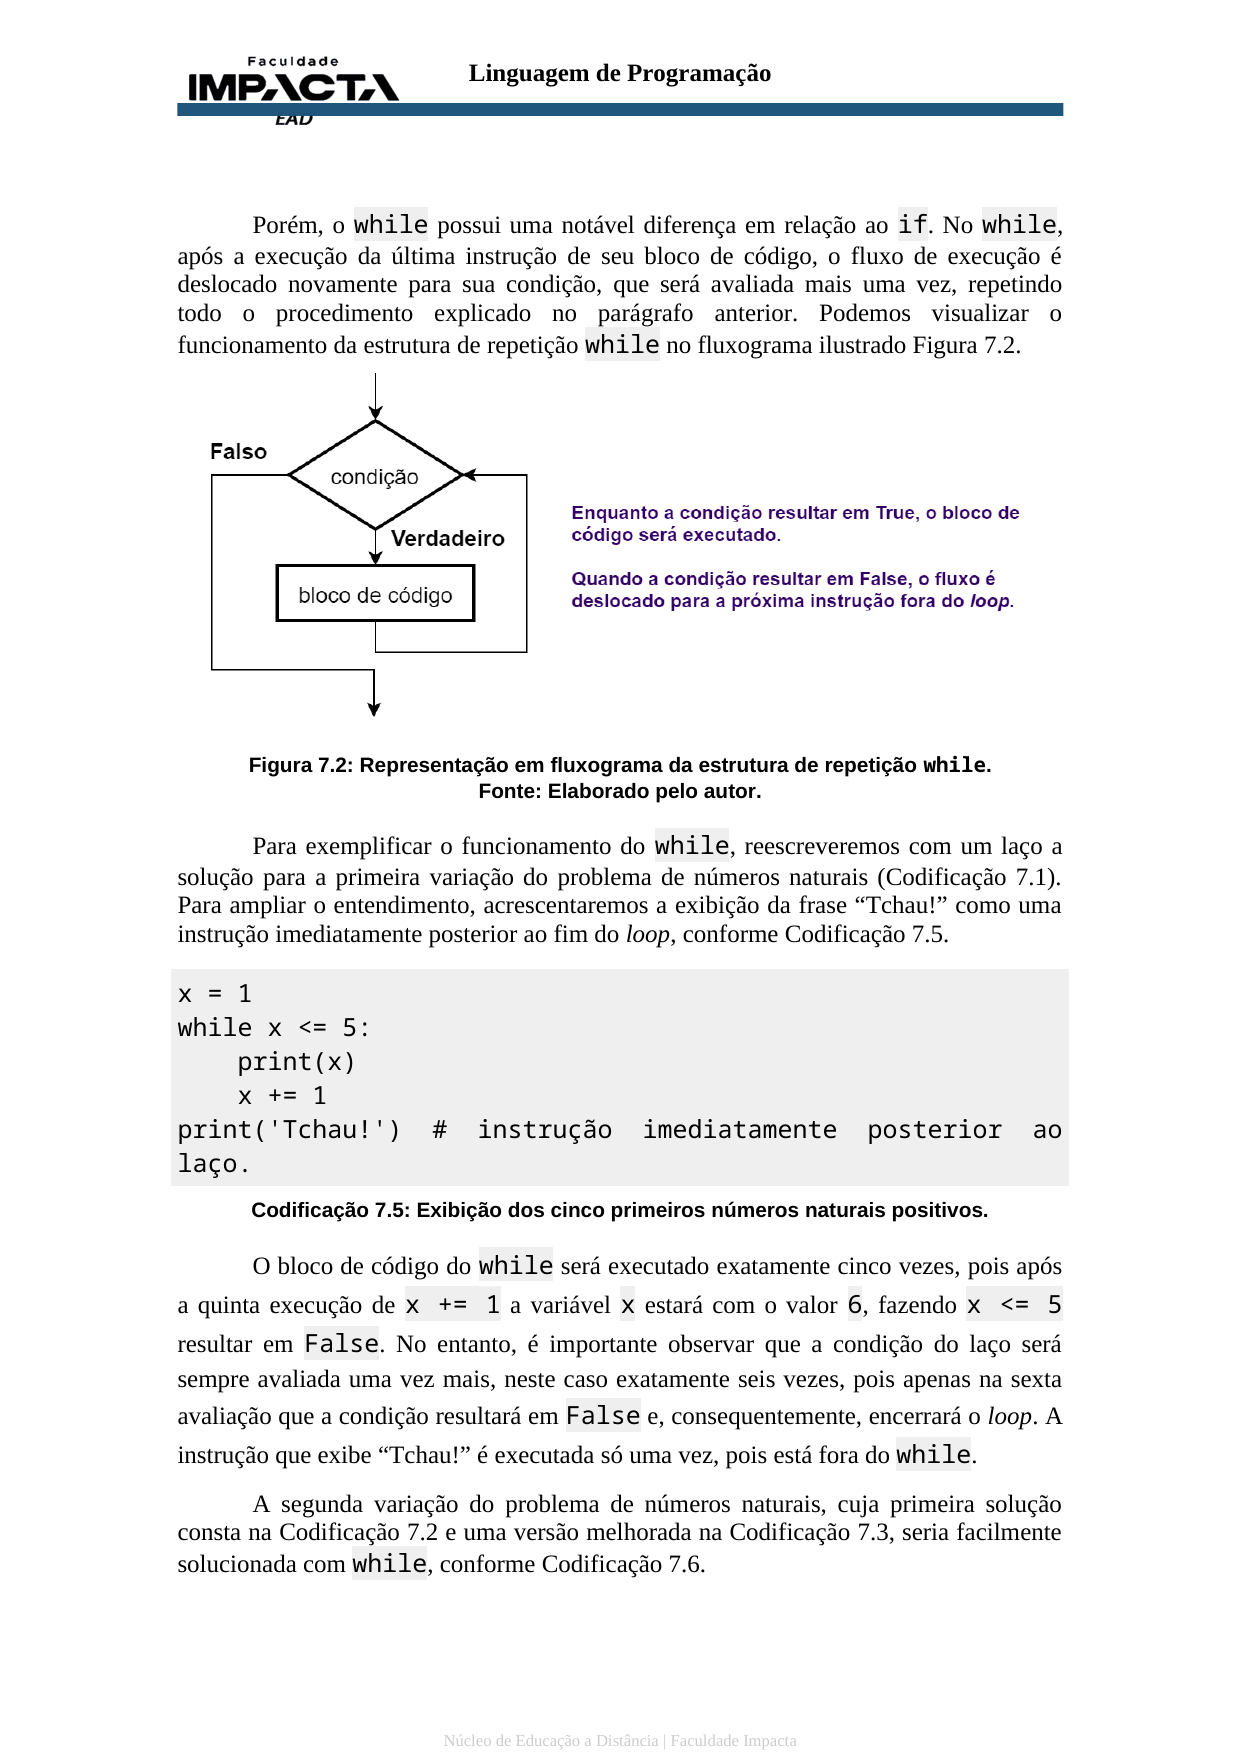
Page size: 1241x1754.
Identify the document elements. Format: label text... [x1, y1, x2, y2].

subtitle x += 1 [177, 1077, 1063, 1105]
text A segunda variação do problema de números naturais, cuja primeira solução consta na Codificação 7.2 e uma versão melhorada na Codificação 7.3, seria facilmente solucionada com while, conforme Codificação 7.6. [177, 1489, 1063, 1580]
text Para exemplificar o funcionamento do while, reescreveremos com um laço a solução para a primeira variação do problema de números naturais (Codificação 7.1). Para ampliar o entendimento, acrescentaremos a exibição da frase “Tchau!” como uma instrução imediatamente posterior ao fim do loop, conforme Codificação 7.5. [177, 828, 1063, 948]
subtitle print(x) [177, 1043, 1063, 1077]
subtitle while x <= 5: [177, 1009, 1063, 1043]
picture [177, 48, 1064, 134]
subtitle print('Tchau!') # instrução imediatamente posterior ao laço. [177, 1105, 1063, 1179]
text Porém, o while possui uma notável diferença em relação ao if. No while, após a execução da última instrução de seu bloco de código, o fluxo de execução é deslocado novamente para sua condição, que será avaliada mais uma vez, repetindo todo o procedimento explicado no parágrafo anterior. Podemos visualizar o funcionamento da estrutura de repetição while no fluxograma ilustrado Figura 7.2. [177, 207, 1063, 361]
subtitle Fonte: Elaborado pelo autor. [177, 779, 1063, 803]
text O bloco de código do while será executado exatamente cinco vezes, pois após a quinta execução de x += 1 a variável x estará com o valor 6, fazendo x <= 5 resultar em False. No entanto, é importante observar que a condição do laço será sempre avaliada uma vez mais, neste caso exatamente seis vezes, pois apenas na sexta avaliação que a condição resultará em False e, consequentemente, encerrará o loop. A instrução que exibe “Tchau!” é executada só uma vez, pois está fora do while. [177, 1247, 1063, 1471]
picture [198, 361, 1042, 730]
subtitle Codificação 7.5: Exibição dos cinco primeiros números naturais positivos. [177, 1198, 1063, 1222]
subtitle x = 1 [177, 975, 1063, 1009]
subtitle Figura 7.2: Representação em fluxograma da estrutura de repetição while. [177, 750, 1063, 779]
